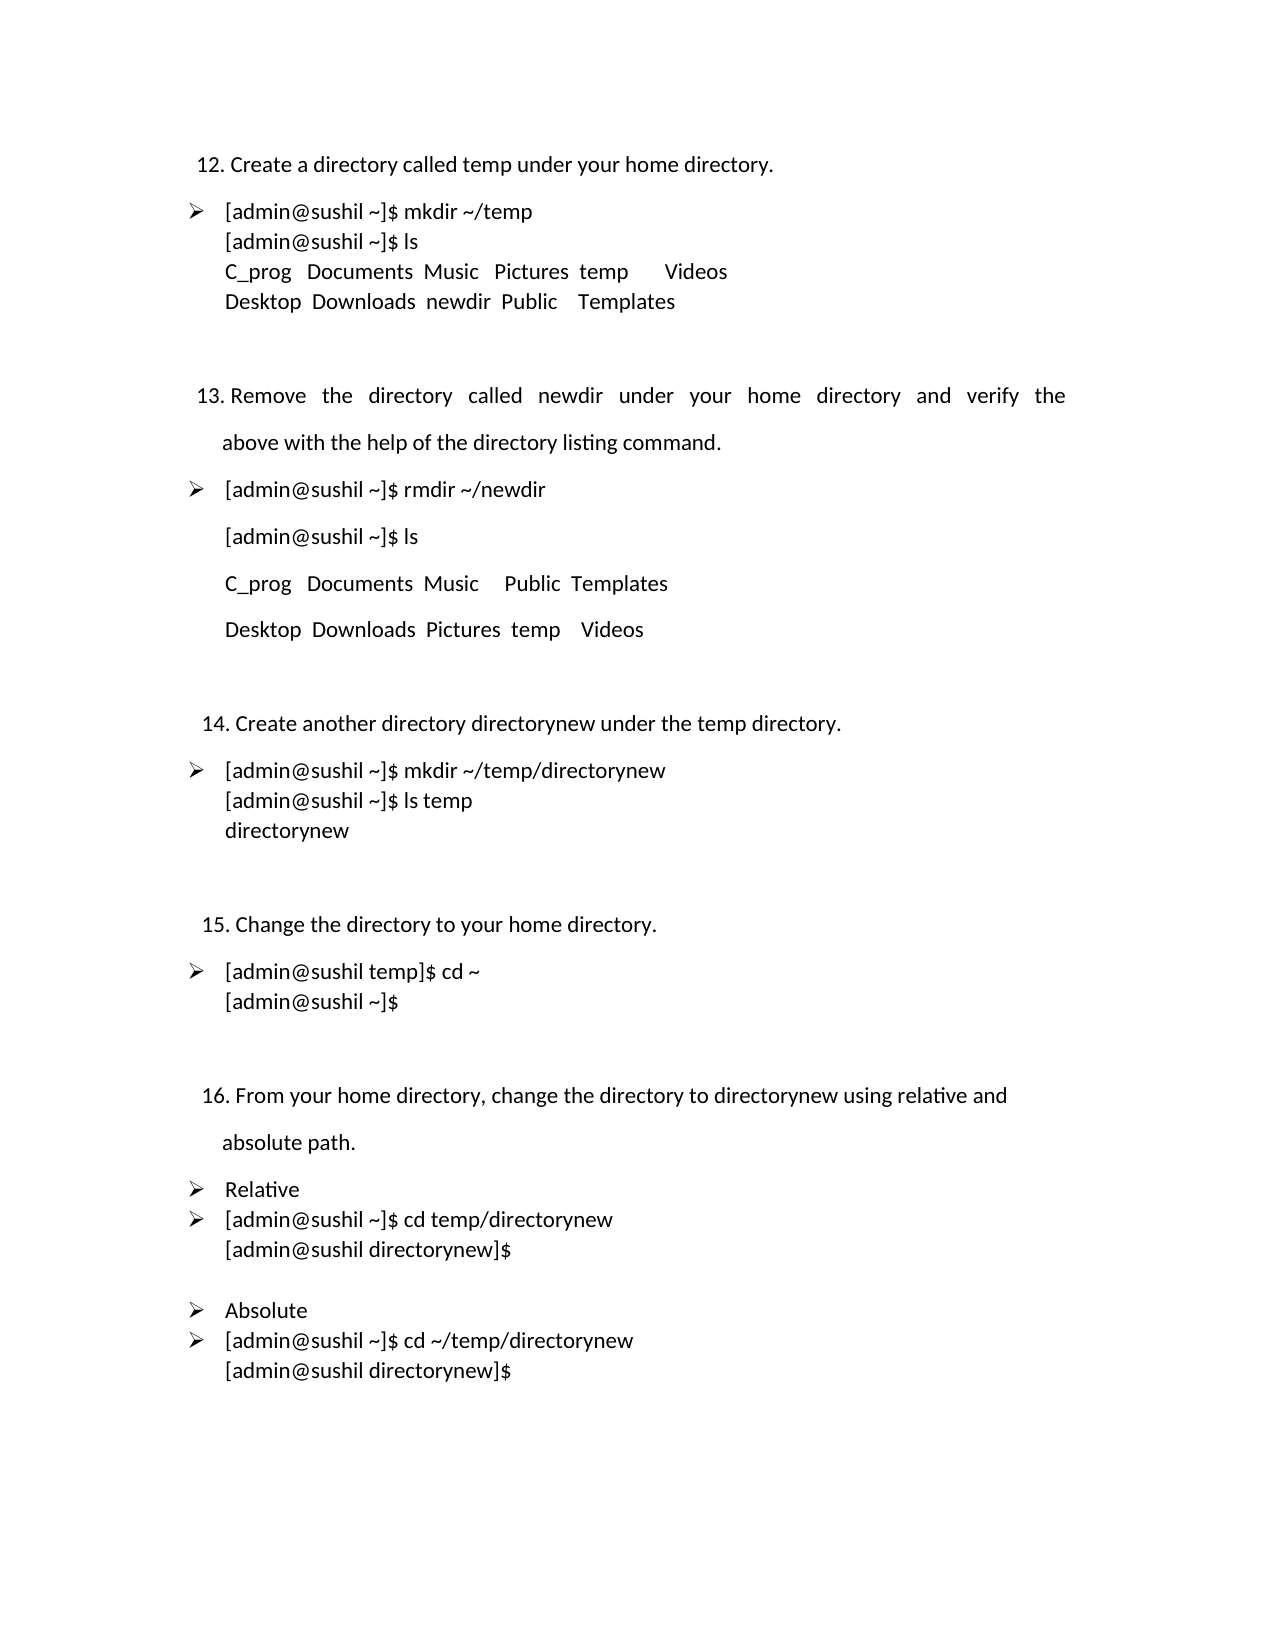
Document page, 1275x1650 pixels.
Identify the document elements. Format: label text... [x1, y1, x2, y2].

list Desktop Downloads newdir Public Templates [225, 287, 1125, 316]
text above with the help of the directory listing command. [150, 428, 1125, 456]
list [admin@sushil ~]$ cd ~/temp/directorynew [187, 1326, 1125, 1354]
text absolute path. [150, 1128, 1125, 1156]
list C_prog Documents Music Pictures temp Videos [225, 257, 1125, 285]
text 16. From your home directory, change the directory to directorynew using relative and [150, 1081, 1125, 1109]
list [admin@sushil ~]$ rmdir ~/newdir [187, 475, 1125, 503]
list [admin@sushil ~]$ mkdir ~/temp/directorynew [187, 756, 1125, 784]
list [admin@sushil ~]$ ls temp [225, 786, 1125, 814]
text 15. Change the directory to your home directory. [150, 910, 1125, 938]
list Absolute [187, 1296, 1125, 1324]
text 12. Create a directory called temp under your home directory. [150, 150, 1125, 178]
list directorynew [225, 817, 1125, 845]
list [admin@sushil ~]$ [225, 987, 1125, 1016]
list Relative [187, 1175, 1125, 1203]
list [admin@sushil ~]$ cd temp/directorynew [187, 1205, 1125, 1233]
text [admin@sushil ~]$ ls [150, 522, 1125, 550]
list [admin@sushil temp]$ cd ~ [187, 957, 1125, 985]
text 14. Create another directory directorynew under the temp directory. [150, 709, 1125, 737]
list [admin@sushil ~]$ mkdir ~/temp [187, 197, 1125, 225]
list [admin@sushil ~]$ ls [225, 227, 1125, 255]
text Desktop Downloads Pictures temp Videos [150, 616, 1125, 644]
text 13. Remove the directory called newdir under your home directory and verify the [150, 381, 1125, 409]
text C_prog Documents Music Public Templates [150, 569, 1125, 597]
list [admin@sushil directorynew]$ [225, 1356, 1125, 1384]
list [admin@sushil directorynew]$ [225, 1235, 1125, 1263]
